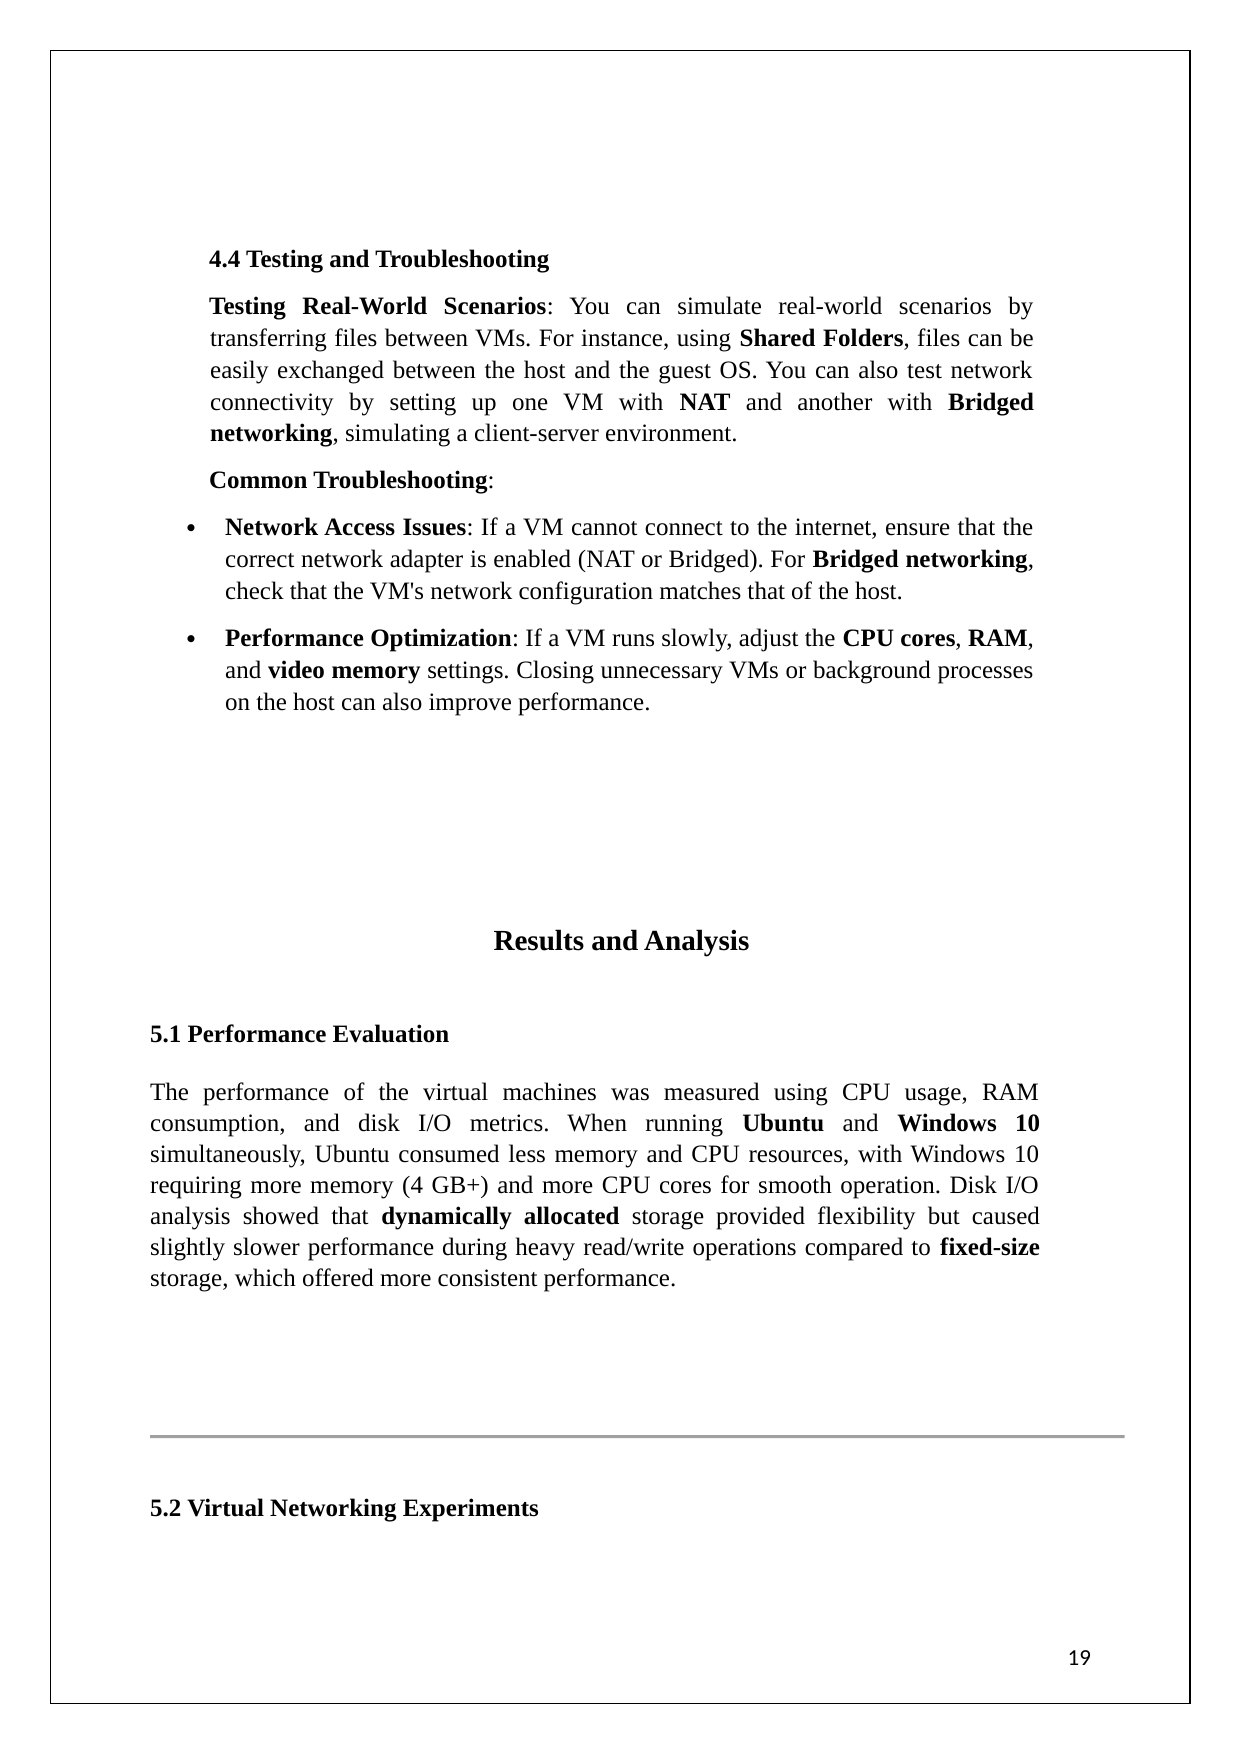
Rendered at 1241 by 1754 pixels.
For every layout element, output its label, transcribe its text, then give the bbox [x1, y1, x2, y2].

list Network Access Issues: If a VM cannot connect to the internet, ensure that the correct network adapter is enabled (NAT or Bridged). For Bridged networking, check that the VM's network configuration matches that of the host. [187, 512, 1034, 605]
text 5.1 Performance Evaluation [150, 1019, 1040, 1048]
text The performance of the virtual machines was measured using CPU usage, RAM consumption, and disk I/O metrics. When running Ubuntu and Windows 10 simultaneously, Ubuntu consumed less memory and CPU resources, with Windows 10 requiring more memory (4 GB+) and more CPU cores for smooth operation. Disk I/O analysis showed that dynamically allocated storage provided flexibility but caused slightly slower performance during heavy read/write operations compared to fixed-size storage, which offered more consistent performance. [150, 1077, 1040, 1292]
text Common Troubleshooting: [209, 465, 1034, 494]
subtitle Results and Analysis [150, 923, 1093, 957]
text 5.2 Virtual Networking Experiments [150, 1493, 1040, 1522]
list Performance Optimization: If a VM runs slowly, adjust the CPU cores, RAM, and video memory settings. Closing unnecessary VMs or background processes on the host can also improve performance. [187, 623, 1034, 716]
text Testing Real-World Scenarios: You can simulate real-world scenarios by transferring files between VMs. For instance, using Shared Folders, files can be easily exchanged between the host and the guest OS. You can also test network connectivity by setting up one VM with NAT and another with Bridged networking, simulating a client-server environment. [209, 291, 1034, 447]
text 4.4 Testing and Troubleshooting [209, 244, 1034, 273]
